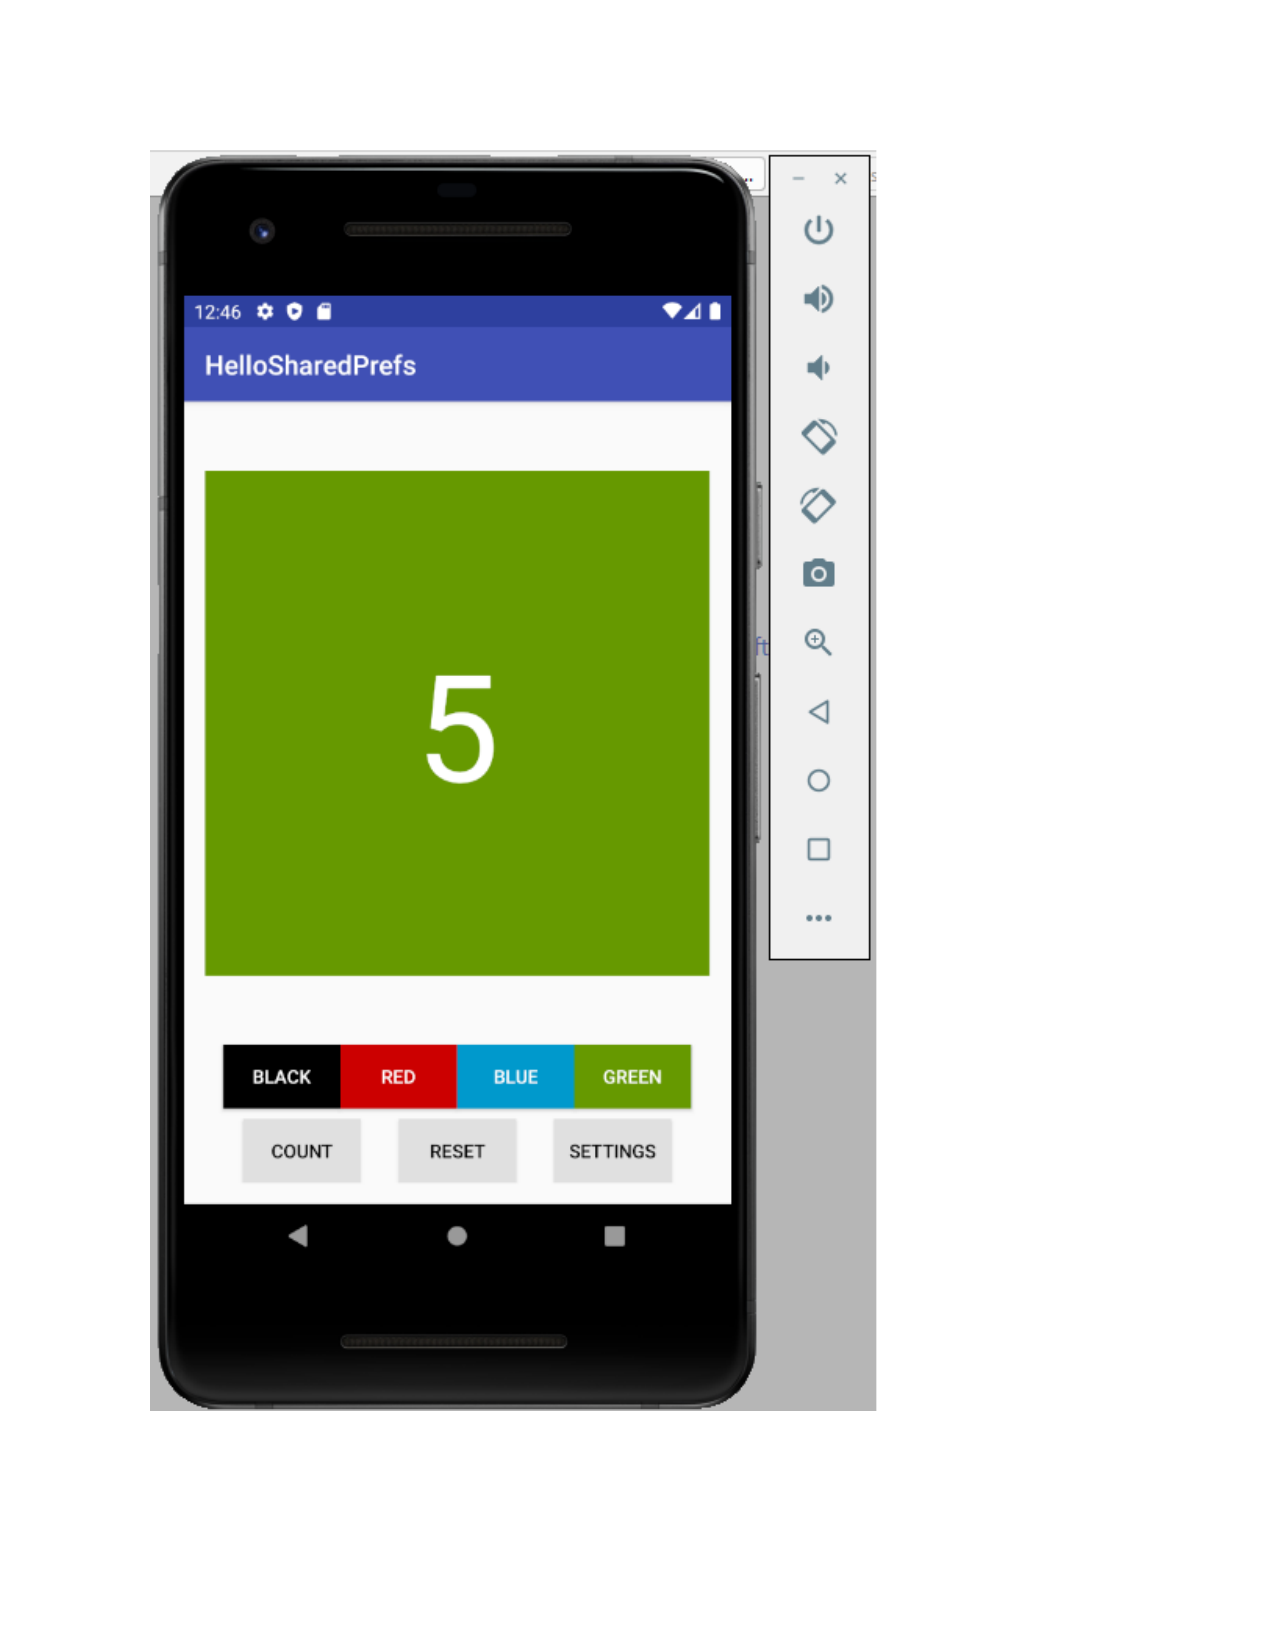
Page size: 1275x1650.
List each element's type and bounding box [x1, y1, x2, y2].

picture [150, 150, 877, 1411]
